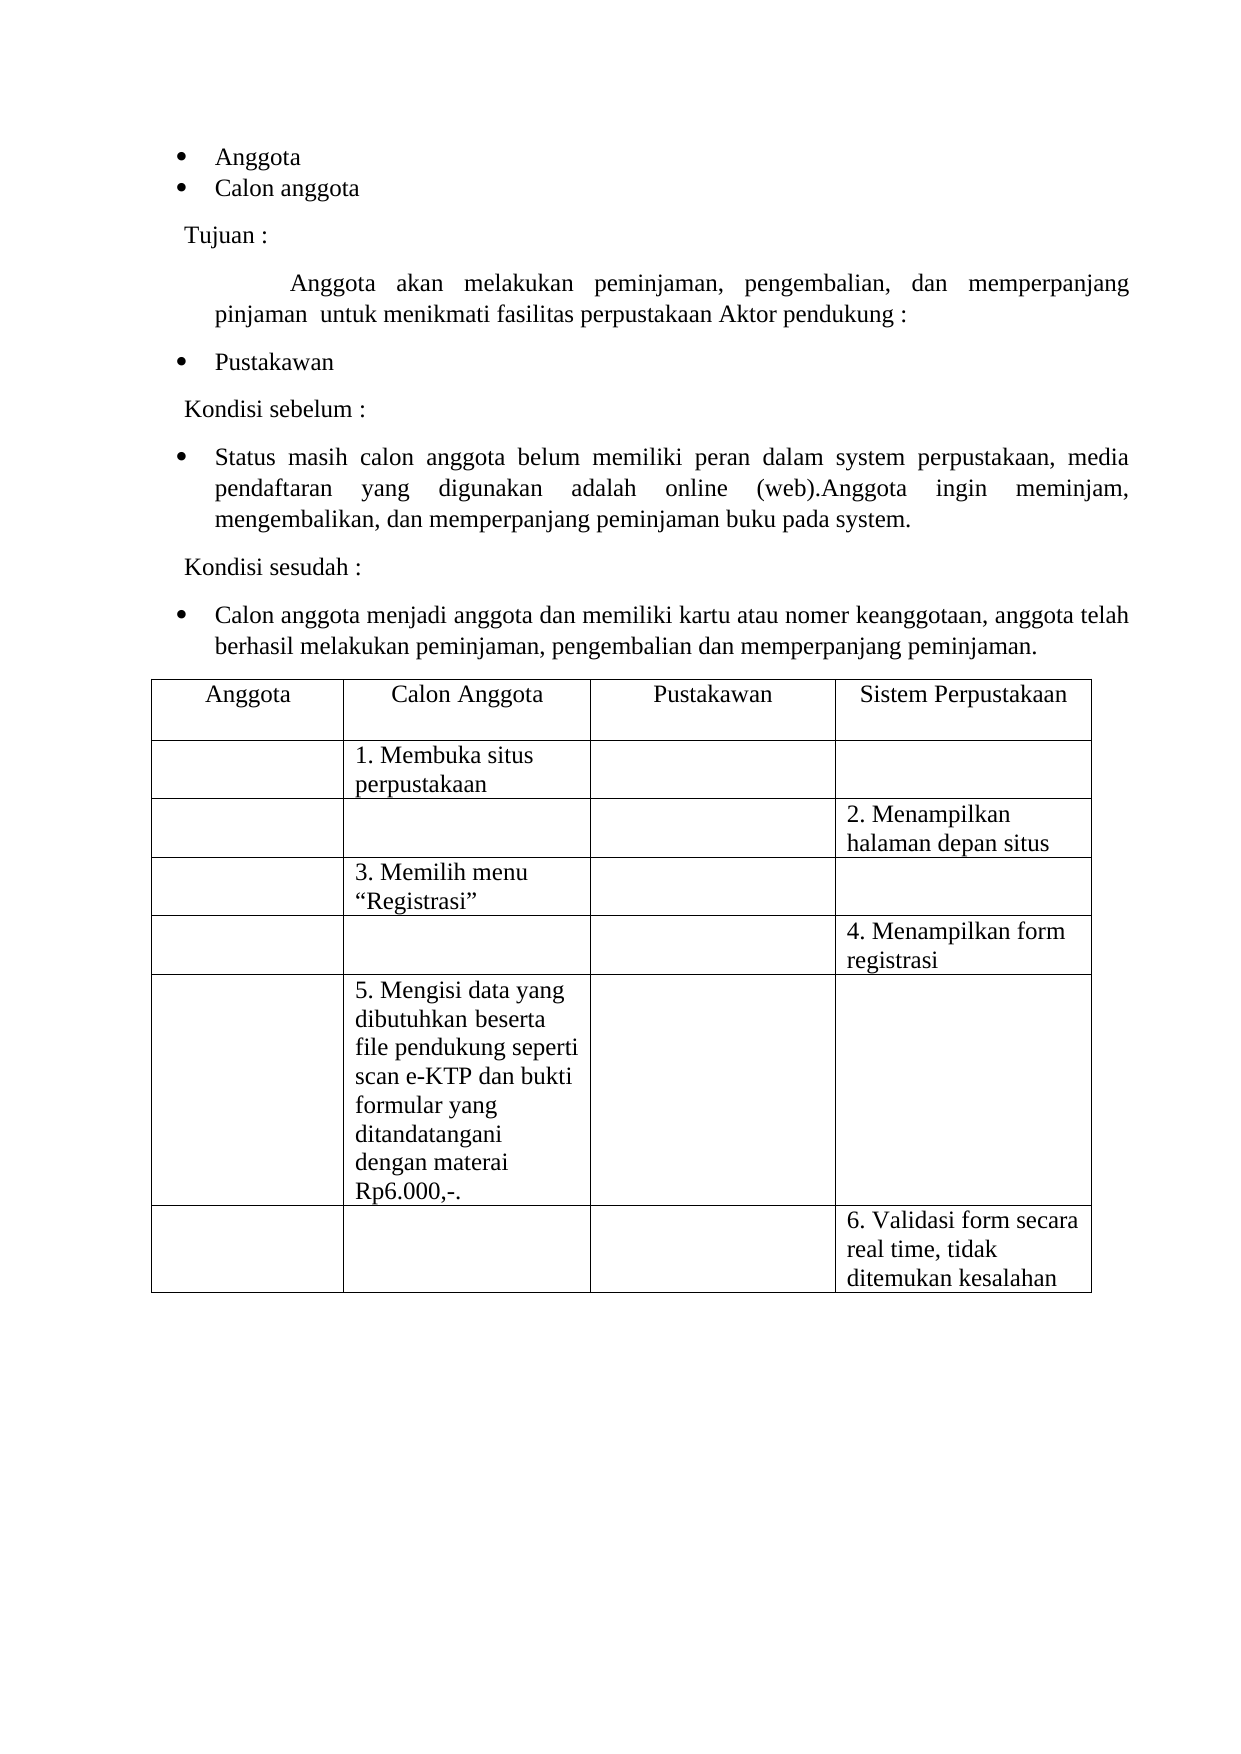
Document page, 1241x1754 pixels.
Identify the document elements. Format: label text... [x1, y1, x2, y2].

table_cell [152, 916, 343, 974]
table_cell [591, 799, 835, 857]
table_cell 1. Membuka situs perpustakaan [344, 741, 590, 798]
table_cell [152, 858, 343, 915]
text Kondisi sebelum : [139, 394, 1130, 423]
table_cell 3. Memilih menu “Registrasi” [344, 858, 590, 915]
table_cell 6. Validasi form secara real time, tidak ditemukan kesalahan [836, 1206, 1091, 1292]
table_cell [591, 741, 835, 798]
table_header Anggota [152, 680, 343, 740]
text Kondisi sesudah : [139, 552, 1130, 581]
table_cell [591, 858, 835, 915]
table_cell [591, 975, 835, 1205]
text Tujuan : [139, 220, 1130, 249]
table_cell [344, 799, 590, 857]
table_cell [344, 1206, 590, 1292]
table_cell [591, 1206, 835, 1292]
table_cell [591, 916, 835, 974]
list Calon anggota menjadi anggota dan memiliki kartu atau nomer keanggotaan, anggota telah berhasil melakukan peminjaman, pengembalian dan memperpanjang peminjaman. [177, 600, 1130, 659]
text Anggota akan melakukan peminjaman, pengembalian, dan memperpanjang pinjaman untuk menikmati fasilitas perpustakaan Aktor pendukung : [214, 268, 1130, 328]
list Status masih calon anggota belum memiliki peran dalam system perpustakaan, media pendaftaran yang digunakan adalah online (web).Anggota ingin meminjam, mengembalikan, dan memperpanjang peminjaman buku pada system. [177, 442, 1130, 533]
table_cell 2. Menampilkan halaman depan situs [836, 799, 1091, 857]
table_cell [836, 975, 1091, 1205]
list Anggota [177, 142, 1130, 170]
table_cell 4. Menampilkan form registrasi [836, 916, 1091, 974]
table_header Sistem Perpustakaan [836, 680, 1091, 740]
table_header Pustakawan [591, 680, 835, 740]
list Pustakawan [177, 347, 1130, 376]
table_cell [152, 799, 343, 857]
list Calon anggota [177, 173, 1130, 201]
table_cell [152, 1206, 343, 1292]
table_cell [344, 916, 590, 974]
table_cell [836, 858, 1091, 915]
table_cell 5. Mengisi data yang dibutuhkan beserta file pendukung seperti scan e-KTP dan bukti formular yang ditandatangani dengan materai Rp6.000,-. [344, 975, 590, 1205]
table_cell [152, 741, 343, 798]
table_header Calon Anggota [344, 680, 590, 740]
table_cell [836, 741, 1091, 798]
table_cell [152, 975, 343, 1205]
